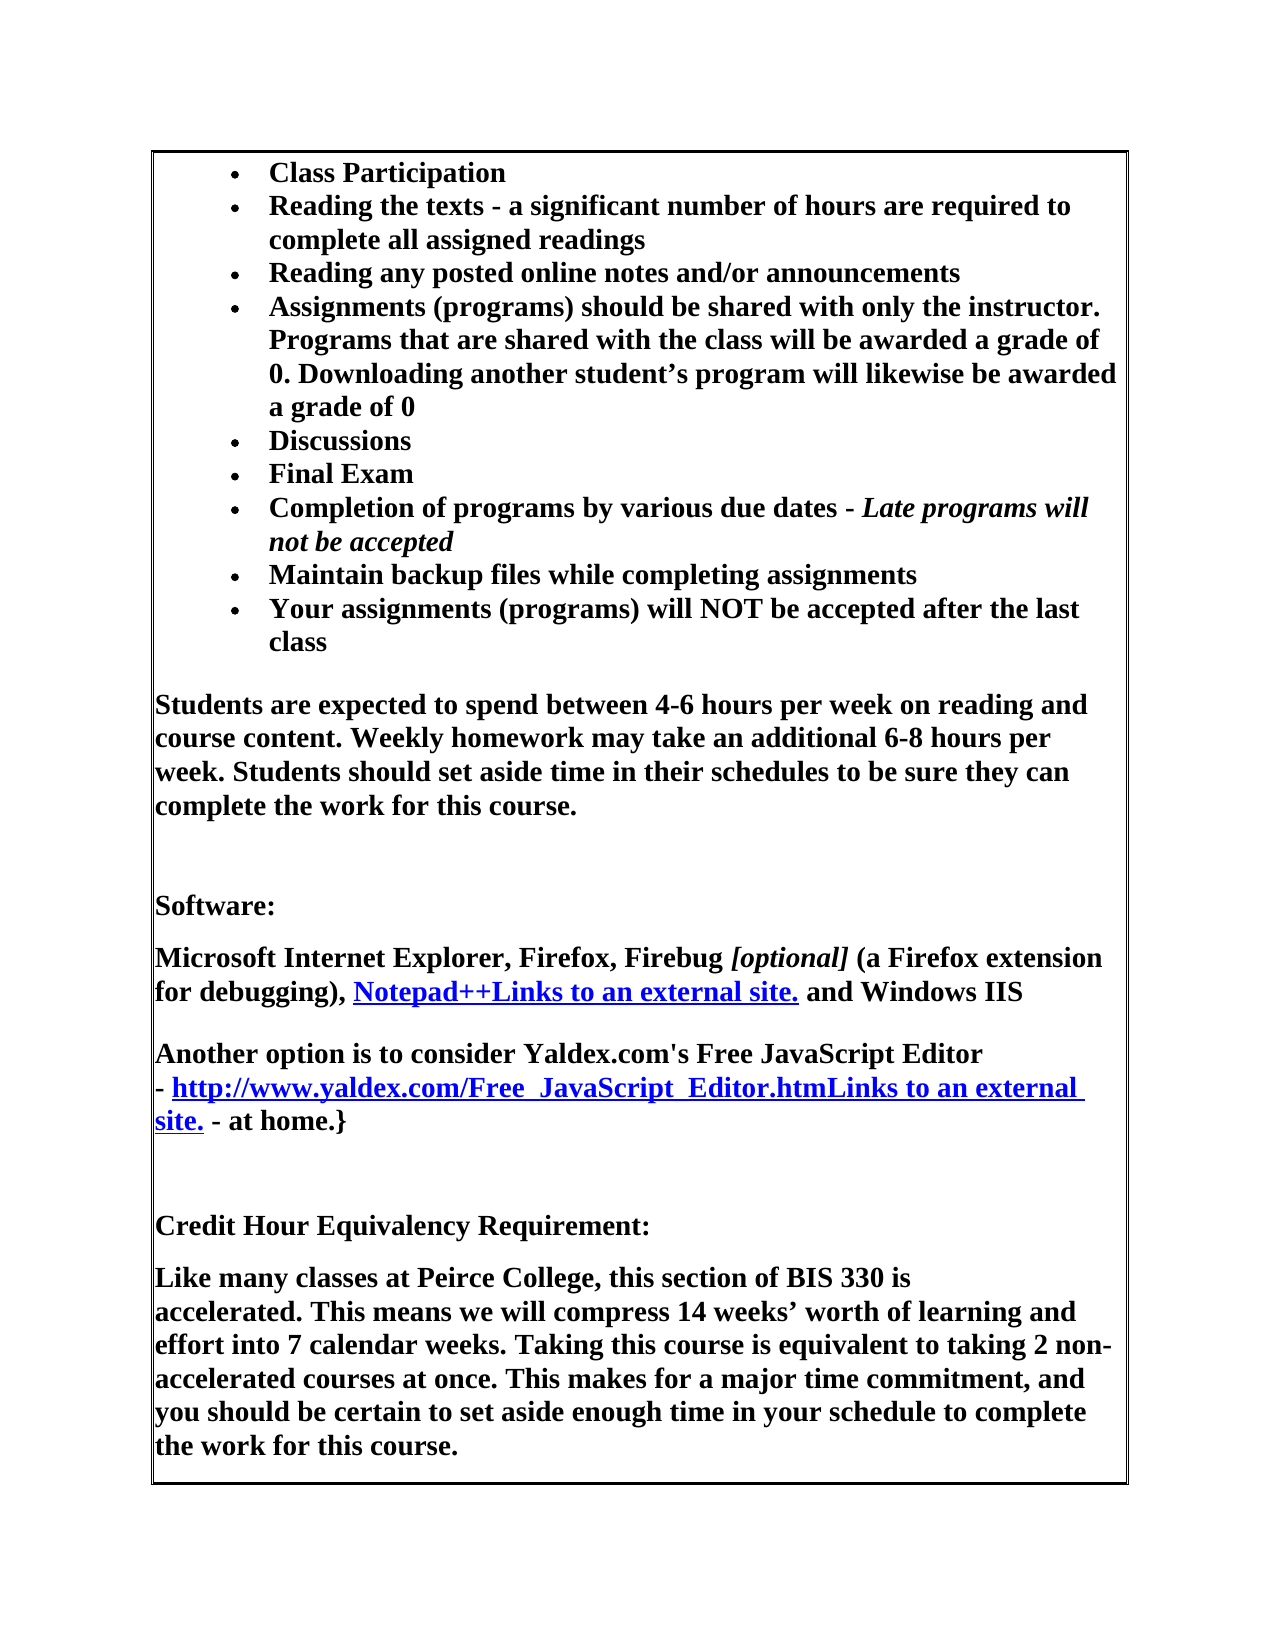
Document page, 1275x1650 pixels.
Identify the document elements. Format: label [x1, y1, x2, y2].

table_header [154, 153, 1126, 1482]
